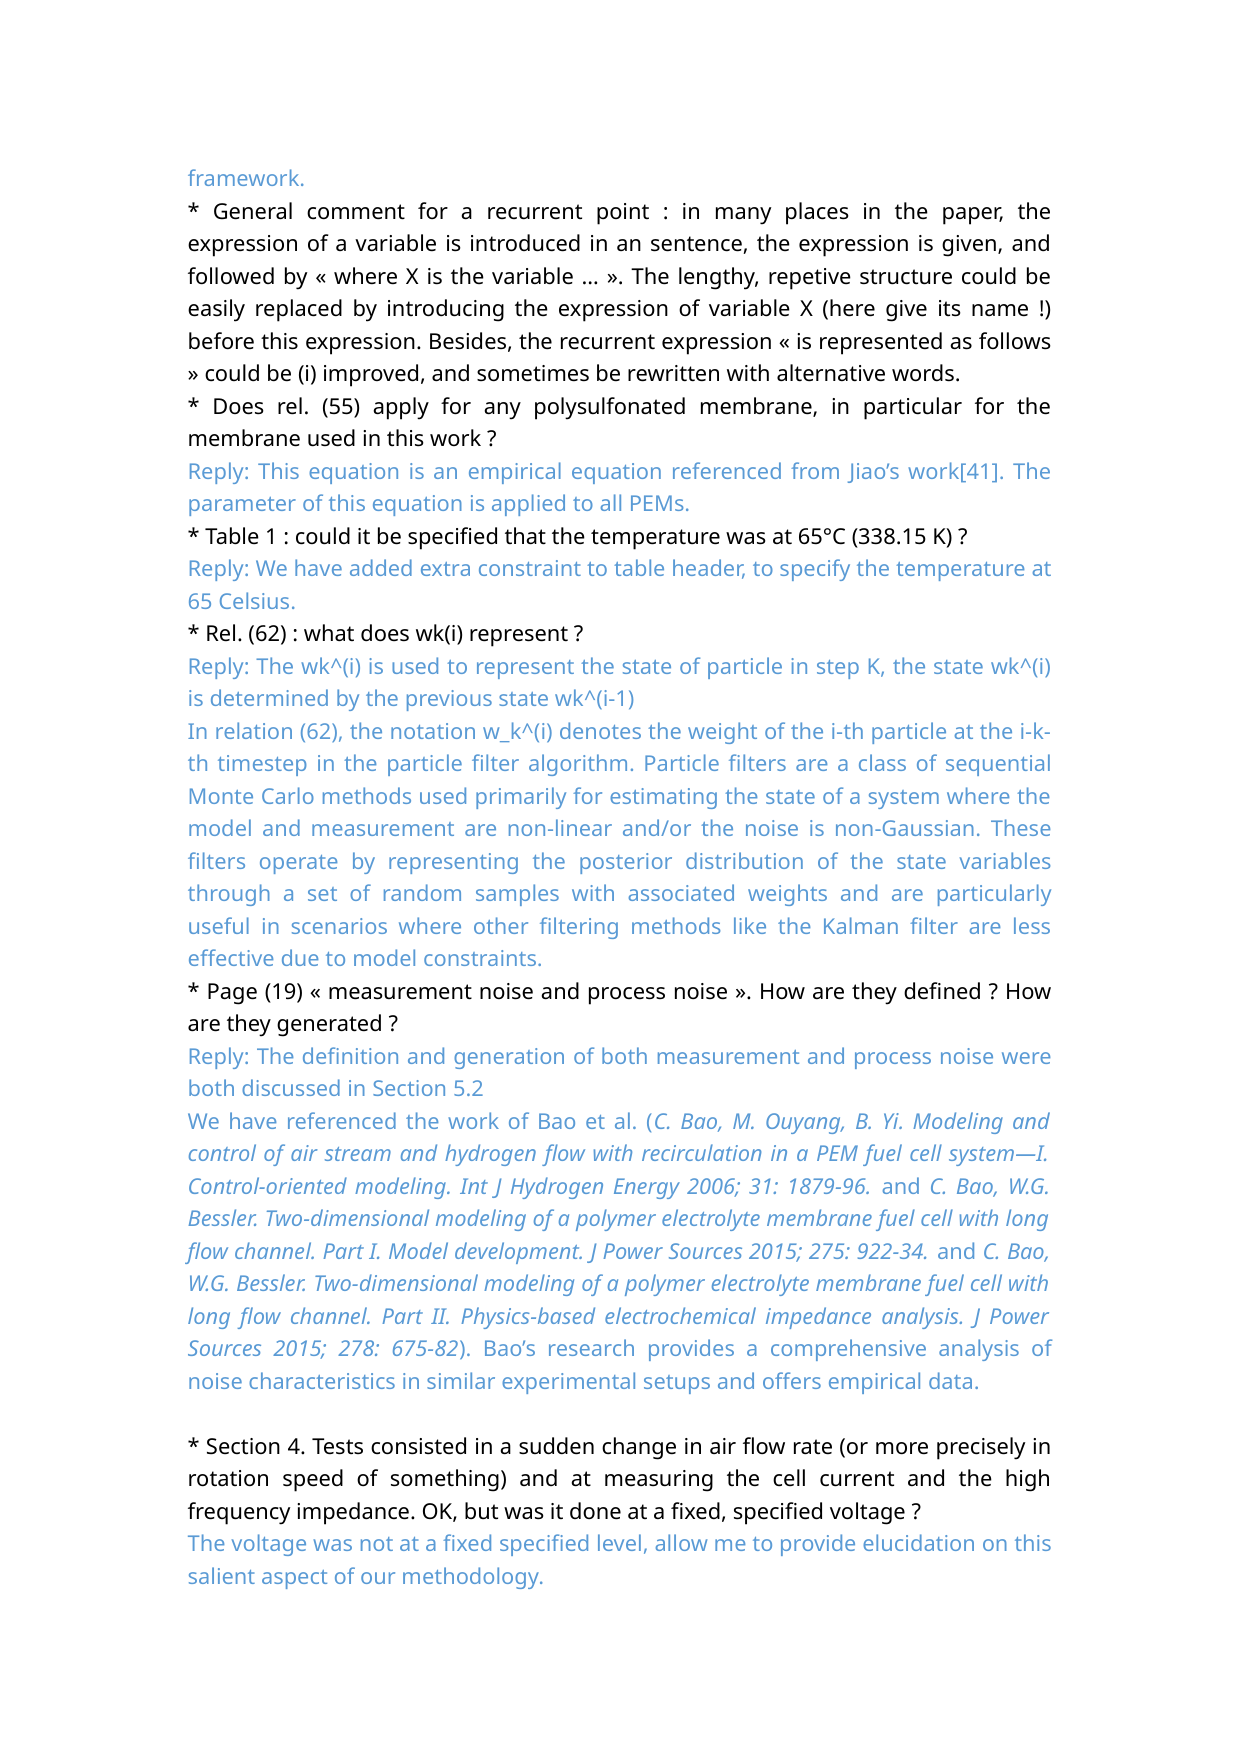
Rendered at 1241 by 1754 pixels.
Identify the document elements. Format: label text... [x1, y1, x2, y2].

text Reply: The definition and generation of both measurement and process noise were both discussed in Section 5.2 [187, 1039, 1053, 1104]
text In relation (62), the notation w_k^(i) denotes the weight of the i-th particle at the i-k-th timestep in the particle filter algorithm. Particle filters are a class of sequential Monte Carlo methods used primarily for estimating the state of a system where the model and measurement are non-linear and/or the noise is non-Gaussian. These filters operate by representing the posterior distribution of the state variables through a set of random samples with associated weights and are particularly useful in scenarios where other filtering methods like the Kalman filter are less effective due to model constraints. * Page (19) « measurement noise and process noise ». How are they defined ? How are they generated ? [187, 714, 1053, 1039]
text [187, 162, 1053, 194]
text We have referenced the work of Bao et al. (C. Bao, M. Ouyang, B. Yi. Modeling and control of air stream and hydrogen flow with recirculation in a PEM fuel cell system—I. Control-oriented modeling. Int J Hydrogen Energy 2006; 31: 1879-96. and C. Bao, W.G. Bessler. Two-dimensional modeling of a polymer electrolyte membrane fuel cell with long flow channel. Part I. Model development. J Power Sources 2015; 275: 922-34. and C. Bao, W.G. Bessler. Two-dimensional modeling of a polymer electrolyte membrane fuel cell with long flow channel. Part II. Physics-based electrochemical impedance analysis. J Power Sources 2015; 278: 675-82). Bao’s research provides a comprehensive analysis of noise characteristics in similar experimental setups and offers empirical data. [187, 1104, 1053, 1397]
text Reply: We have added extra constraint to table header, to specify the temperature at 65 Celsius. * Rel. (62) : what does wk(i) represent ? [187, 552, 1053, 649]
text The voltage was not at a fixed specified level, allow me to provide elucidation on this salient aspect of our methodology. [187, 1527, 1053, 1592]
text * Section 4. Tests consisted in a sudden change in air flow rate (or more precisely in rotation speed of something) and at measuring the cell current and the high frequency impedance. OK, but was it done at a fixed, specified voltage ? [187, 1397, 1053, 1527]
text * General comment for a recurrent point : in many places in the paper, the expression of a variable is introduced in an sentence, the expression is given, and followed by « where X is the variable … ». The lengthy, repetive structure could be easily replaced by introducing the expression of variable X (here give its name !) before this expression. Besides, the recurrent expression « is represented as follows » could be (i) improved, and sometimes be rewritten with alternative words. * Does rel. (55) apply for any polysulfonated membrane, in particular for the membrane used in this work ? [187, 194, 1053, 454]
text Reply: This equation is an empirical equation referenced from Jiao’s work[41]. The parameter of this equation is applied to all PEMs. * Table 1 : could it be specified that the temperature was at 65°C (338.15 K) ? [187, 454, 1053, 552]
text Reply: The wk^(i) is used to represent the state of particle in step K, the state wk^(i) is determined by the previous state wk^(i-1) [187, 649, 1053, 714]
